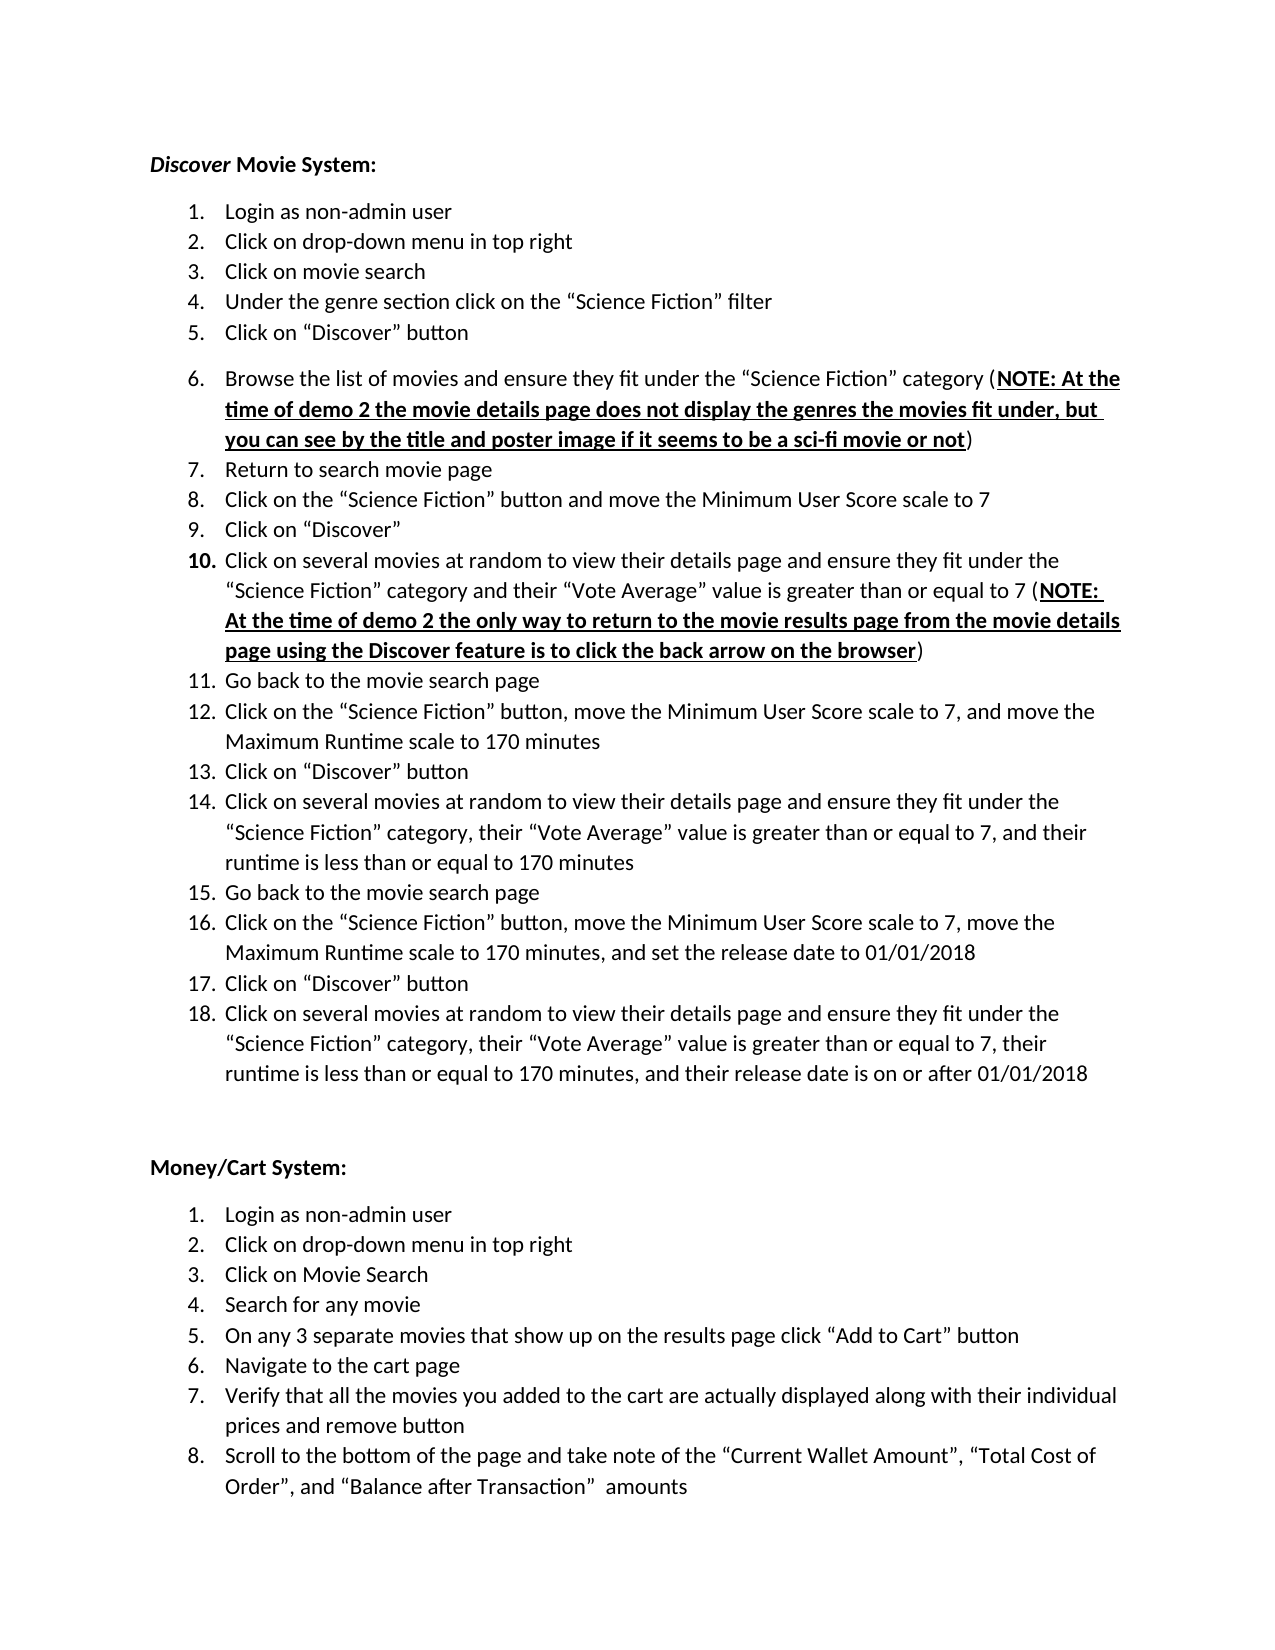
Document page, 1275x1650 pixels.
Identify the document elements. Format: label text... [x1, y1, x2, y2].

list Login as non-admin user [187, 1200, 1125, 1228]
list Click on several movies at random to view their details page and ensure they fit under the “Science Fiction” category, their “Vote Average” value is greater than or equal to 7, and their runtime is less than or equal to 170 minutes [187, 787, 1125, 876]
list Browse the list of movies and ensure they fit under the “Science Fiction” category (NOTE: At the time of demo 2 the movie details page does not display the genres the movies fit under, but you can see by the title and poster image if it seems to be a sci-fi movie or not) [187, 364, 1125, 453]
list Click on several movies at random to view their details page and ensure they fit under the “Science Fiction” category and their “Vote Average” value is greater than or equal to 7 (NOTE: At the time of demo 2 the only way to return to the movie results page from the movie details page using the Discover feature is to click the back arrow on the browser) [187, 546, 1125, 664]
list Go back to the movie search page [187, 878, 1125, 906]
list Click on drop-down menu in top right [187, 1230, 1125, 1258]
list Click on the “Science Fiction” button, move the Minimum User Score scale to 7, and move the Maximum Runtime scale to 170 minutes [187, 697, 1125, 755]
list Login as non-admin user [187, 197, 1125, 225]
list Return to search movie page [187, 455, 1125, 483]
text Money/Cart System: [150, 1153, 1125, 1181]
text Discover Movie System: [150, 150, 1125, 178]
list Search for any movie [187, 1291, 1125, 1319]
list Navigate to the cart page [187, 1351, 1125, 1379]
list Click on the “Science Fiction” button and move the Minimum User Score scale to 7 [187, 485, 1125, 513]
list Under the genre section click on the “Science Fiction” filter [187, 287, 1125, 316]
list Click on Movie Search [187, 1260, 1125, 1288]
list Click on several movies at random to view their details page and ensure they fit under the “Science Fiction” category, their “Vote Average” value is greater than or equal to 7, their runtime is less than or equal to 170 minutes, and their release date is on or after 01/01/2018 [187, 999, 1125, 1087]
list Scroll to the bottom of the page and take note of the “Current Wallet Amount”, “Total Cost of Order”, and “Balance after Transaction” amounts [187, 1442, 1125, 1500]
list Click on “Discover” [187, 516, 1125, 544]
list Verify that all the movies you added to the cart are actually displayed along with their individual prices and remove button [187, 1381, 1125, 1439]
list Go back to the movie search page [187, 667, 1125, 695]
list Click on “Discover” button [187, 757, 1125, 785]
list Click on the “Science Fiction” button, move the Minimum User Score scale to 7, move the Maximum Runtime scale to 170 minutes, and set the release date to 01/01/2018 [187, 908, 1125, 967]
list Click on “Discover” button [187, 318, 1125, 346]
list Click on “Discover” button [187, 969, 1125, 997]
list Click on drop-down menu in top right [187, 227, 1125, 255]
list On any 3 separate movies that show up on the results page click “Add to Cart” button [187, 1321, 1125, 1349]
list Click on movie search [187, 257, 1125, 285]
